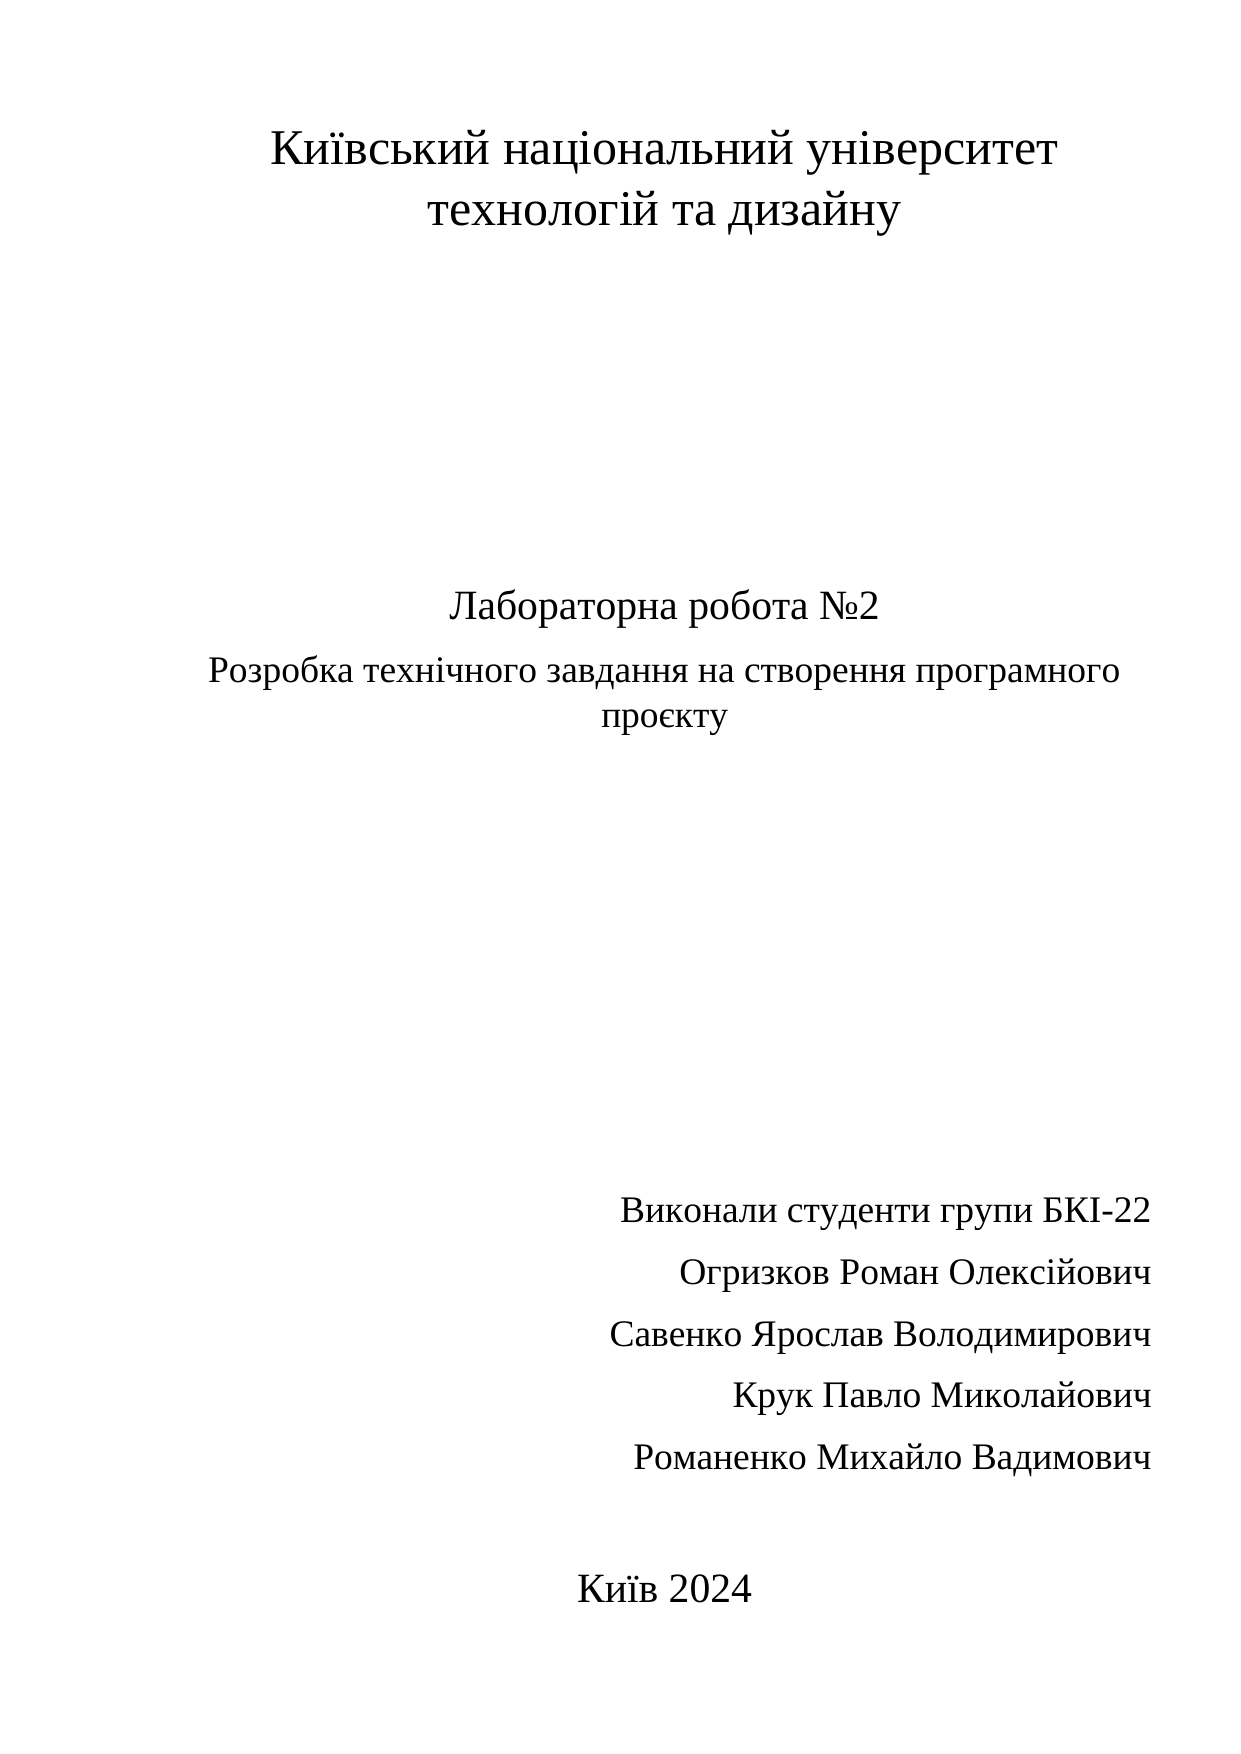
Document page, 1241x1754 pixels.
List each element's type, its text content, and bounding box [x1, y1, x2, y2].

text Київ 2024 [177, 1564, 1152, 1612]
text Романенко Михайло Вадимович [177, 1435, 1152, 1478]
text Огризков Роман Олексійович [177, 1249, 1152, 1292]
text Лабораторна робота №2 [177, 580, 1152, 628]
text Крук Павло Миколайович [177, 1373, 1152, 1416]
text Розробка технічного завдання на створення програмного проєкту [177, 647, 1152, 735]
text Київський національний університет технологій та дизайну [177, 118, 1152, 236]
text Савенко Ярослав Володимирович [177, 1311, 1152, 1354]
text Виконали студенти групи БКІ-22 [177, 1187, 1152, 1230]
